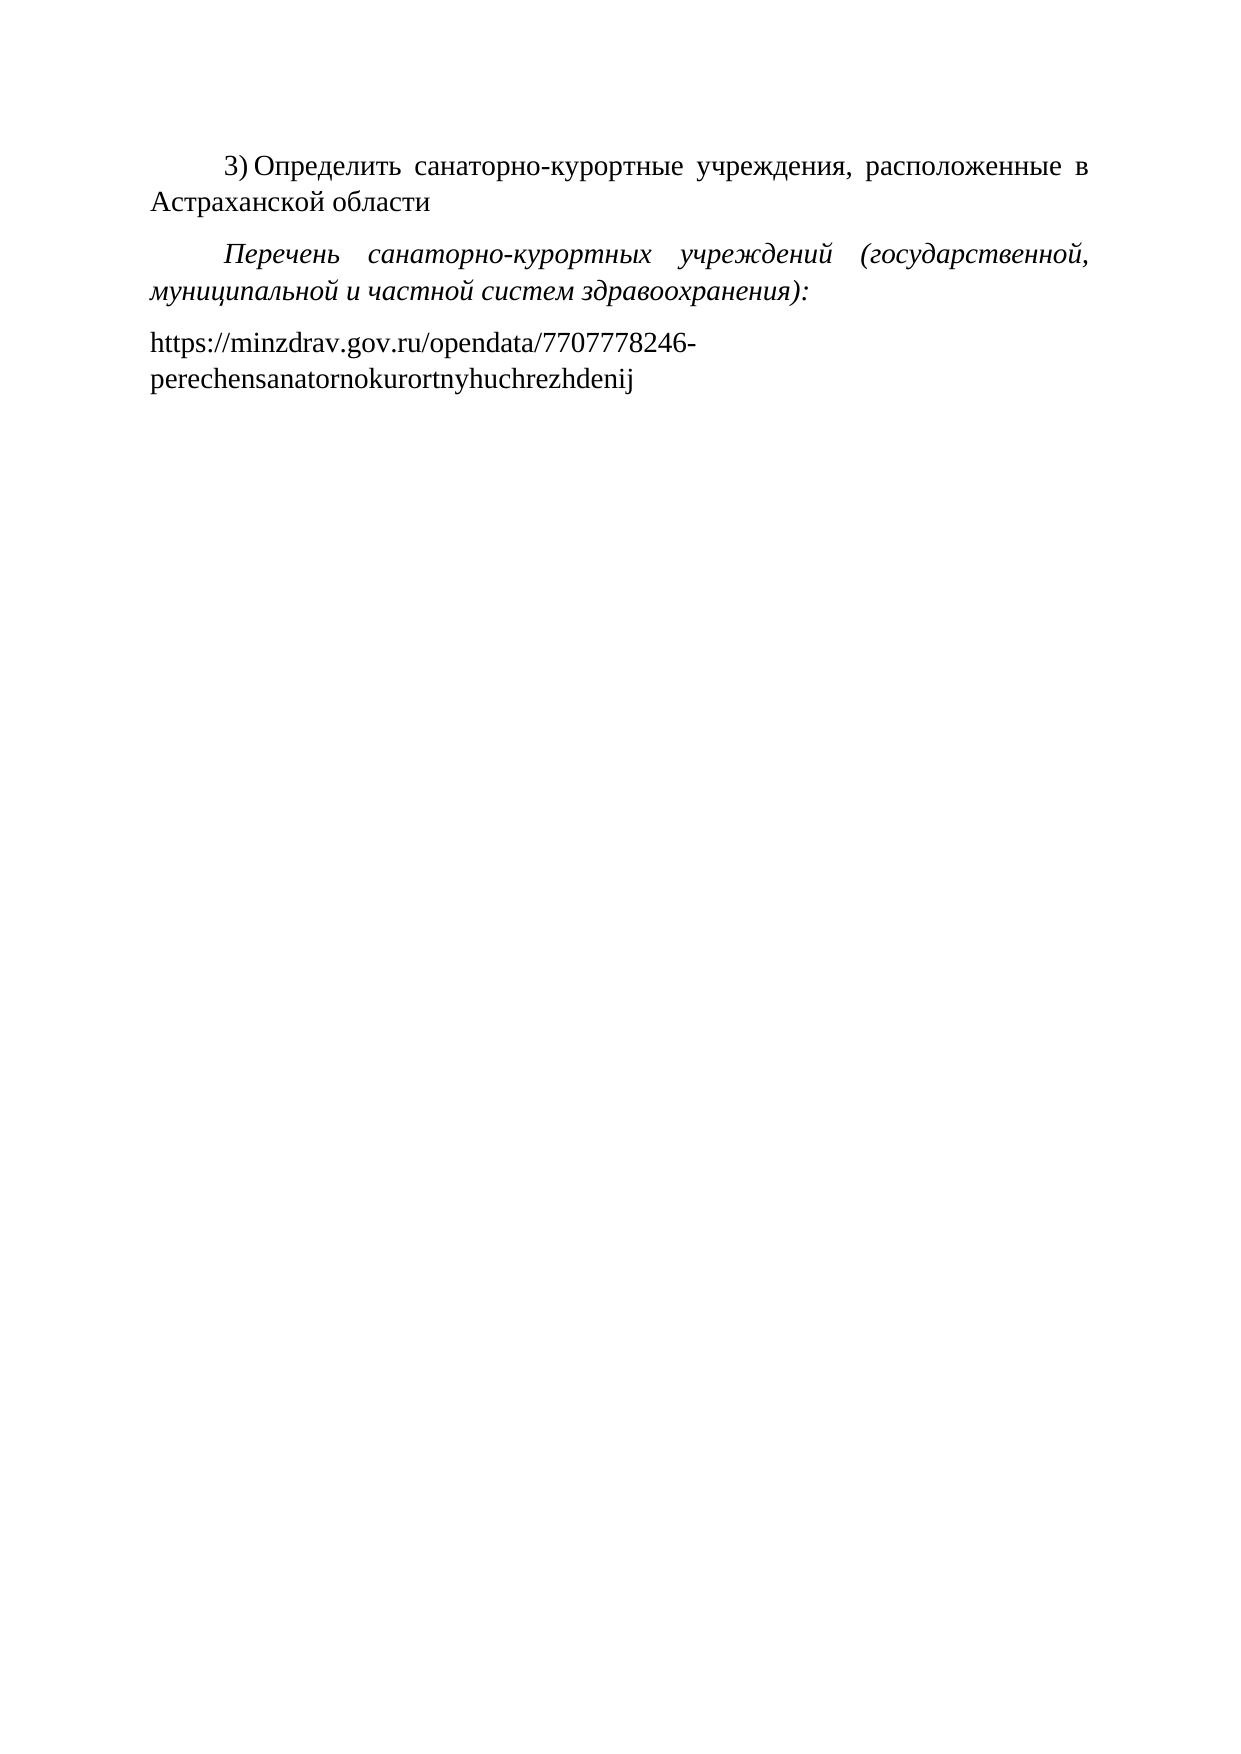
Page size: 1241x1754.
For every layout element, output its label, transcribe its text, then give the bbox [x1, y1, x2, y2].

list Определить санаторно-курортные учреждения, расположенные в Астраханской области [150, 148, 1091, 217]
text https://minzdrav.gov.ru/opendata/7707778246- perechensanatornokurortnyhuchrezhdenij [150, 325, 789, 395]
text Перечень санаторно-курортных учреждений (государственной, муниципальной и частной систем здравоохранения): [150, 236, 1091, 306]
